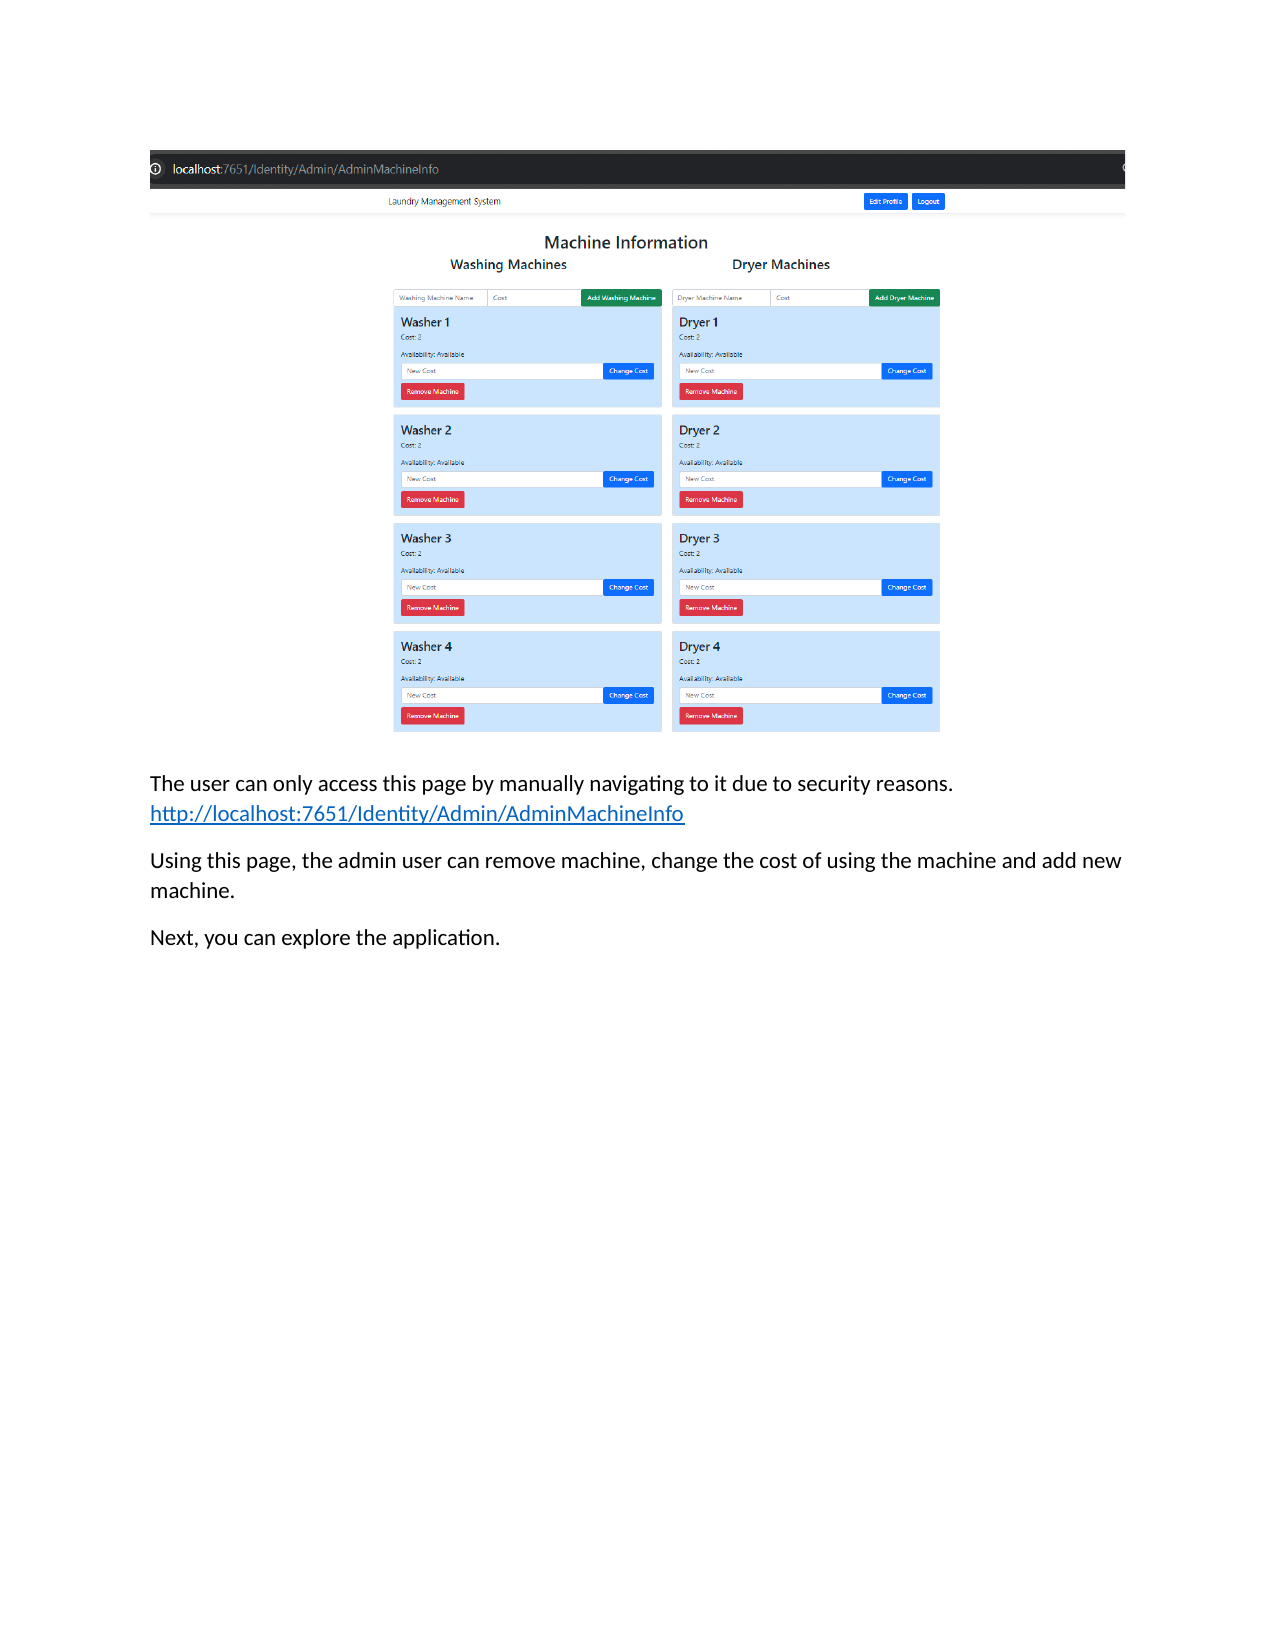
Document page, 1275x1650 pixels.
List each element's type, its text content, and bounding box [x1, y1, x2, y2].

text The user can only access this page by manually navigating to it due to security reasons. http://localhost:7651/Identity/Admin/AdminMachineInfo [150, 769, 1125, 827]
picture [150, 150, 1125, 751]
text Next, you can explore the application. [150, 923, 1125, 951]
text Using this page, the admin user can remove machine, change the cost of using the machine and add new machine. [150, 846, 1125, 904]
